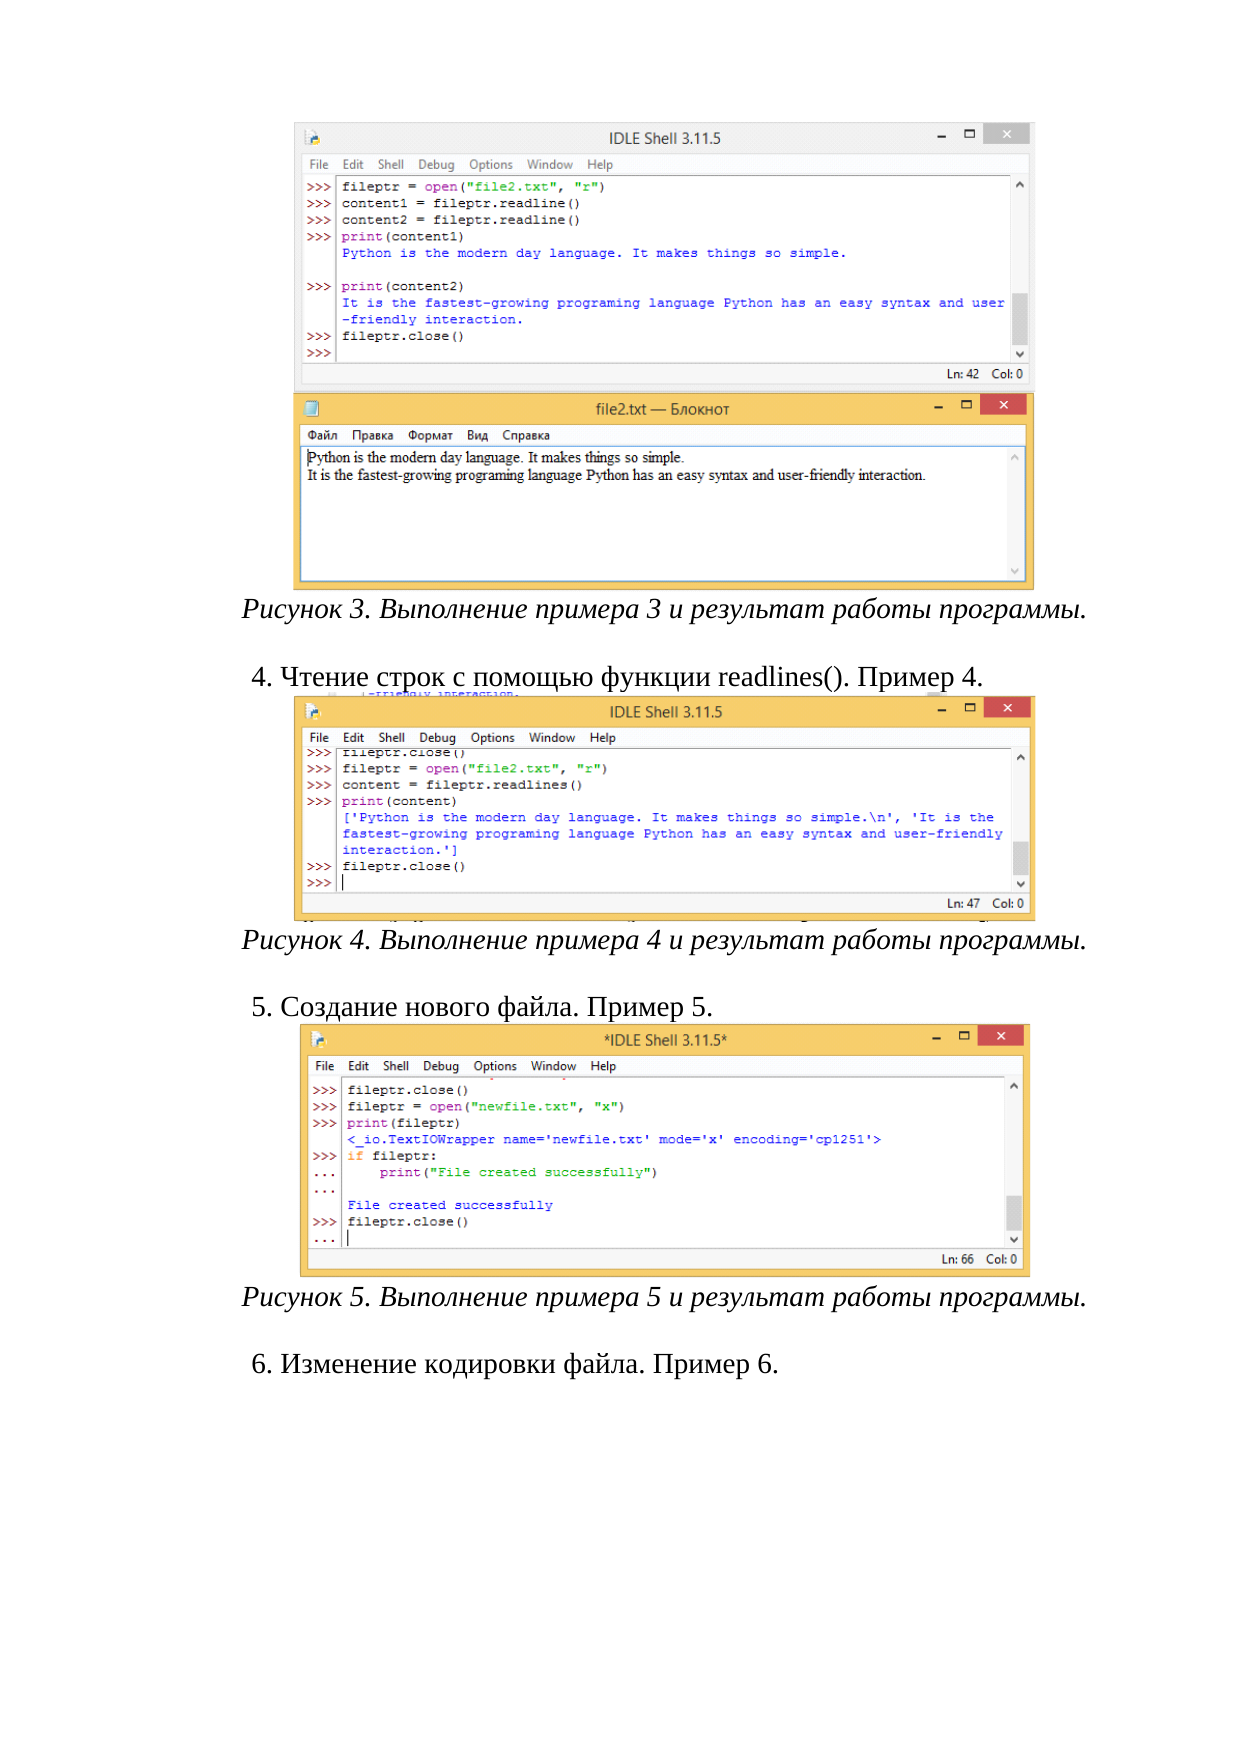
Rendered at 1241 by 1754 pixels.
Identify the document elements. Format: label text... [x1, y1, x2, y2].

text 4. Чтение строк с помощью функции readlines(). Пример 4. [251, 659, 1152, 692]
text Рисунок 3. Выполнение примера 3 и результат работы программы. [177, 592, 1152, 625]
text Рисунок 4. Выполнение примера 4 и результат работы программы. [177, 922, 1152, 955]
text 5. Создание нового файла. Пример 5. [251, 989, 1152, 1022]
picture [298, 1022, 1031, 1280]
text Рисунок 5. Выполнение примера 5 и результат работы программы. [177, 1279, 1152, 1313]
text 6. Изменение кодировки файла. Пример 6. [251, 1346, 1152, 1380]
picture [293, 692, 1036, 922]
picture [293, 118, 1036, 592]
